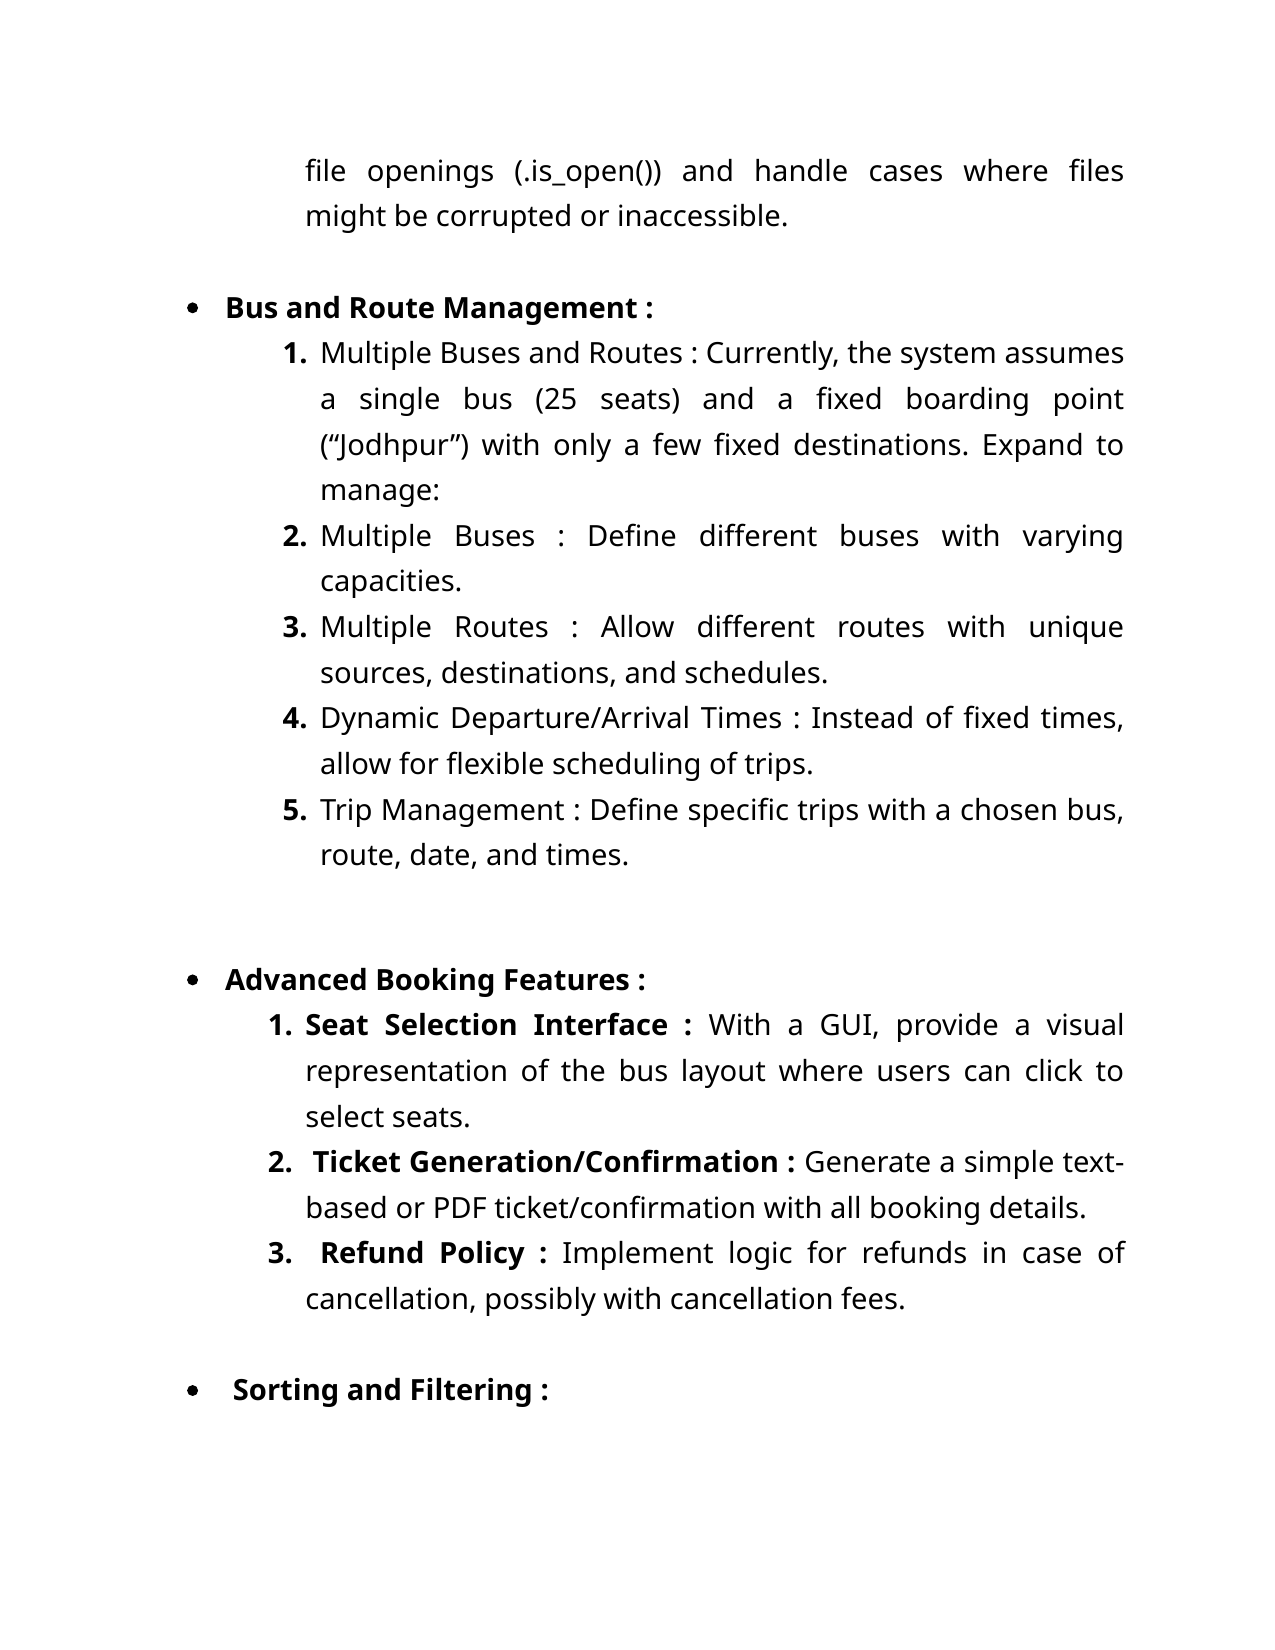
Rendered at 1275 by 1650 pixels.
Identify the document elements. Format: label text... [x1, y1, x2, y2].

list Bus and Route Management : [187, 287, 1125, 327]
list Refund Policy : Implement logic for refunds in case of cancellation, possibly with cancellation fees. [268, 1233, 1125, 1318]
list Sorting and Filtering : [187, 1369, 1125, 1409]
list Ticket Generation/Confirmation : Generate a simple text-based or PDF ticket/confirmation with all booking details. [268, 1141, 1125, 1227]
list Seat Selection Interface : With a GUI, provide a visual representation of the bus layout where users can click to select seats. [268, 1004, 1125, 1136]
list Multiple Routes : Allow different routes with unique sources, destinations, and schedules. [282, 606, 1125, 692]
list Trip Management : Define specific trips with a chosen bus, route, date, and times. [282, 789, 1125, 874]
list Multiple Buses : Define different buses with varying capacities. [282, 515, 1125, 600]
list Multiple Buses and Routes : Currently, the system assumes a single bus (25 seats) and a fixed boarding point (“Jodhpur”) with only a few fixed destinations. Expand to manage: [282, 332, 1125, 509]
list Advanced Booking Features : [187, 959, 1125, 999]
list Dynamic Departure/Arrival Times : Instead of fixed times, allow for flexible scheduling of trips. [282, 697, 1125, 783]
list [267, 150, 1125, 235]
